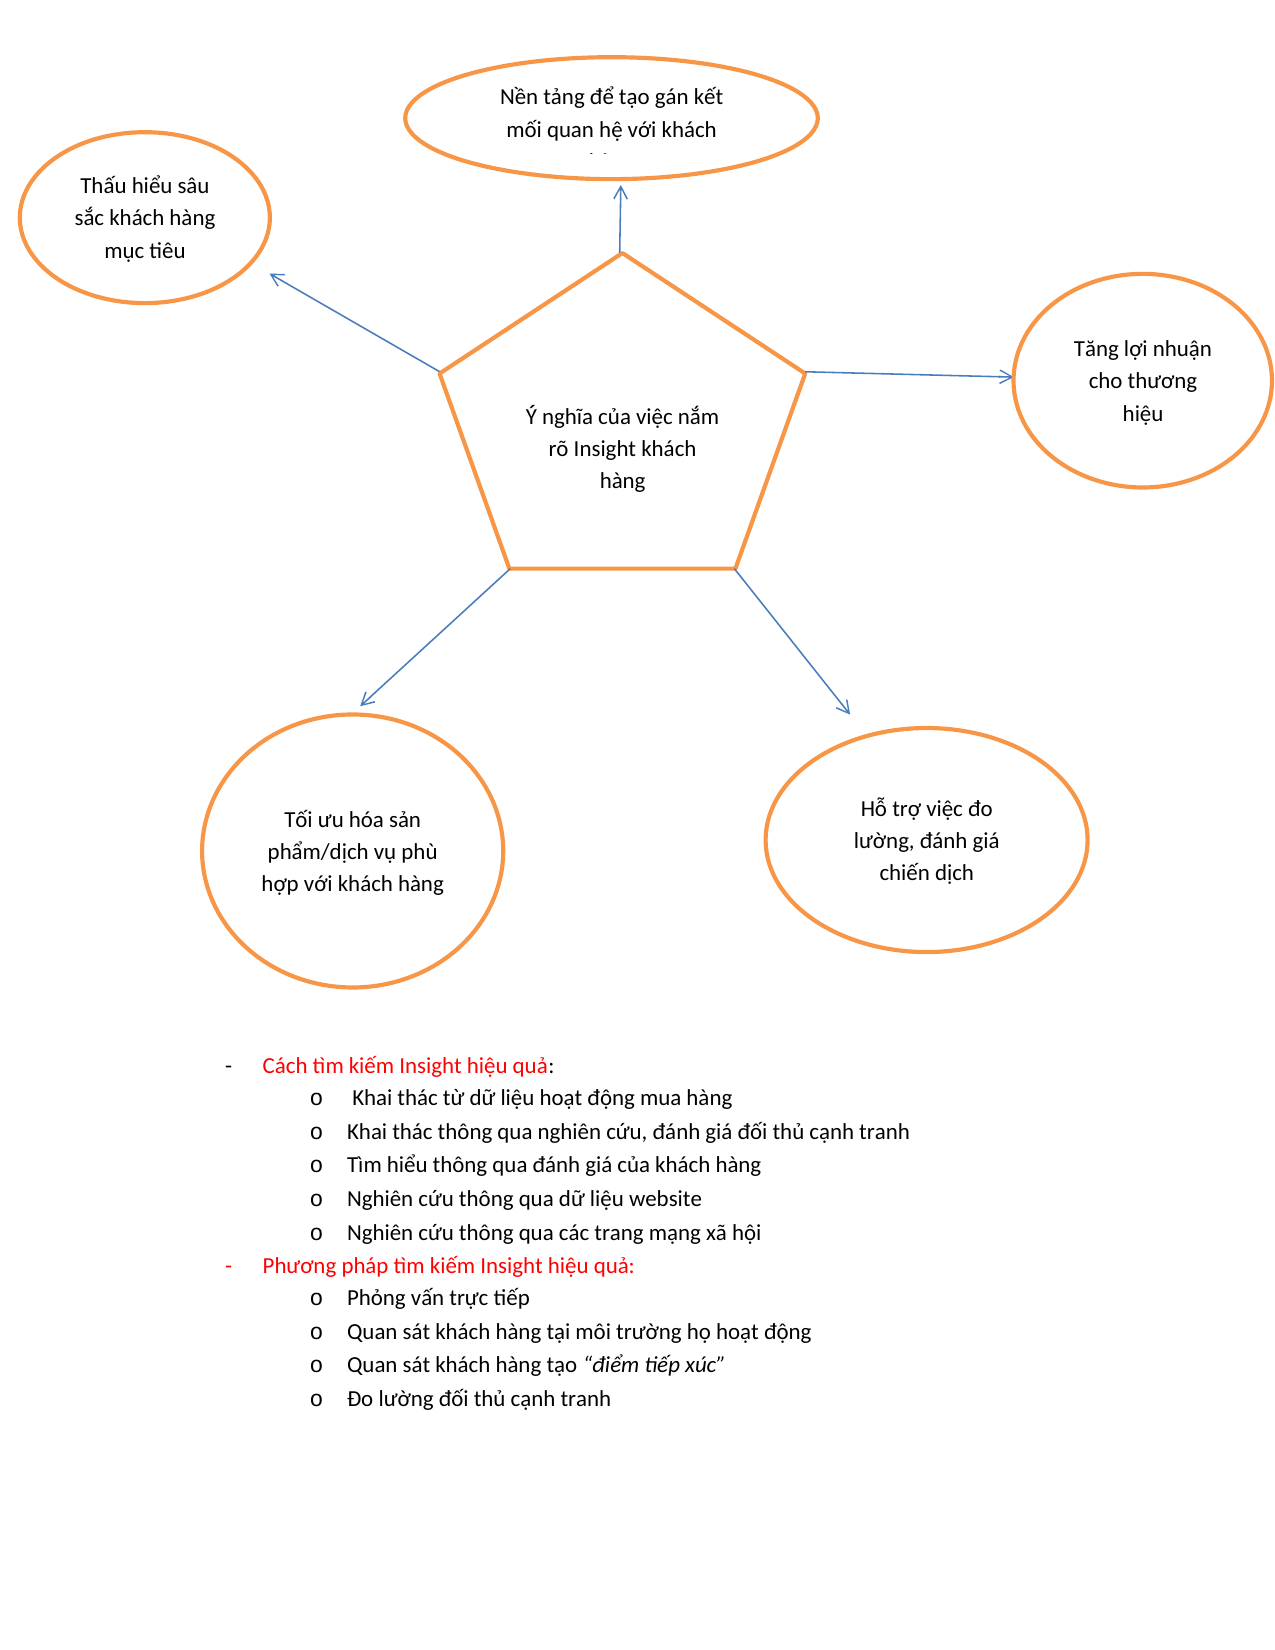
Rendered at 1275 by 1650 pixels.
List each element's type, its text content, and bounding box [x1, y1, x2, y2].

list Cách tìm kiếm Insight hiệu quả: [225, 1051, 1125, 1079]
list Quan sát khách hàng tạo “điểm tiếp xúc” [309, 1351, 1125, 1380]
list Phương pháp tìm kiếm Insight hiệu quả: [225, 1251, 1125, 1279]
list Đo lường đối thủ cạnh tranh [309, 1384, 1125, 1413]
list Quan sát khách hàng tại môi trường họ hoạt động [309, 1317, 1125, 1346]
list Tìm hiểu thông qua đánh giá của khách hàng [309, 1151, 1125, 1180]
list Khai thác từ dữ liệu hoạt động mua hàng [309, 1083, 1125, 1113]
list Nghiên cứu thông qua các trang mạng xã hội [309, 1218, 1125, 1247]
list Khai thác thông qua nghiên cứu, đánh giá đối thủ cạnh tranh [309, 1117, 1125, 1146]
list Nghiên cứu thông qua dữ liệu website [309, 1184, 1125, 1213]
list Phỏng vấn trực tiếp [309, 1283, 1125, 1313]
